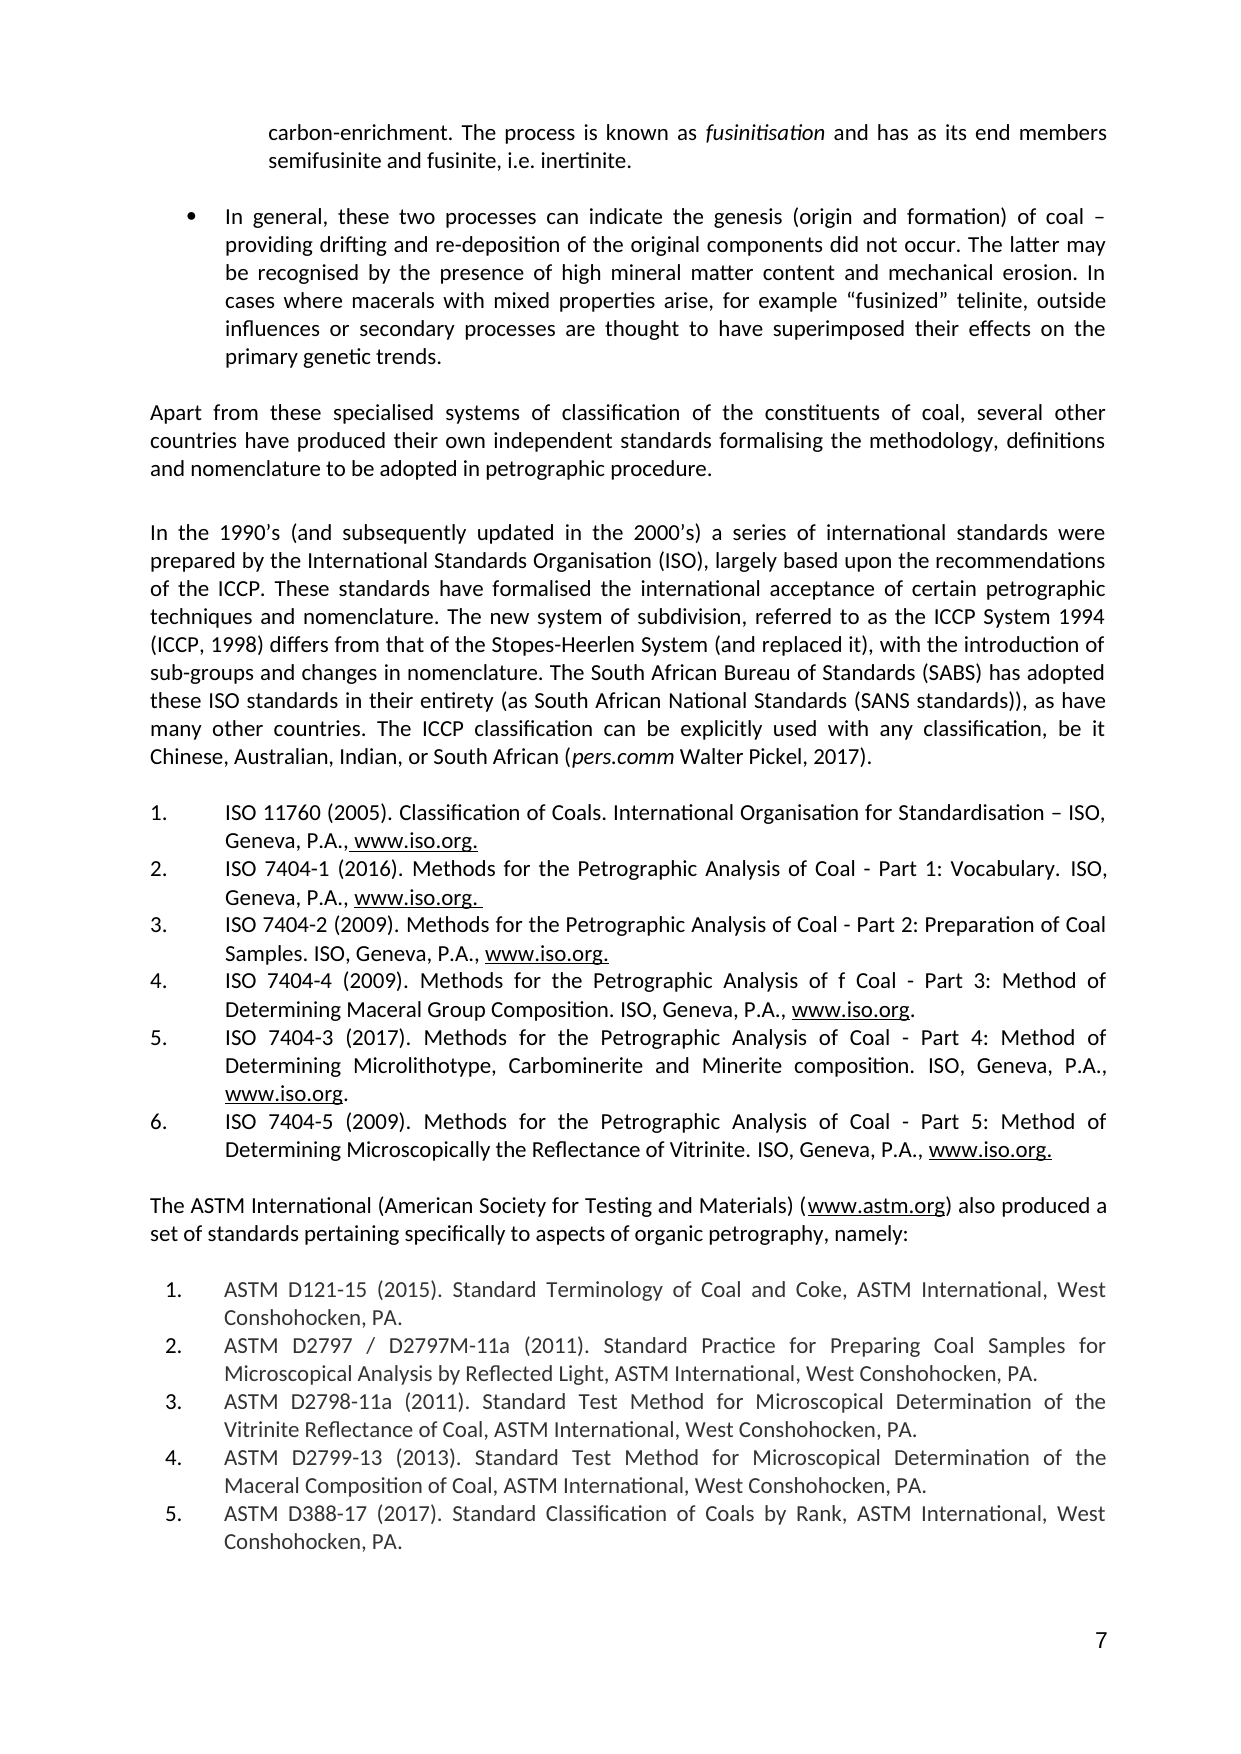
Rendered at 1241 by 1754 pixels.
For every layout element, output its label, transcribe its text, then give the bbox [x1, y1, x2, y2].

list ISO 7404-2 (2009). Methods for the Petrographic Analysis of Coal - Part 2: Preparation of Coal Samples. ISO, Geneva, P.A., www.iso.org. [150, 911, 1107, 967]
list ASTM D2799-13 (2013). Standard Test Method for Microscopical Determination of the Maceral Composition of Coal, ASTM International, West Conshohocken, PA. [165, 1443, 1107, 1499]
list ISO 7404-3 (2017). Methods for the Petrographic Analysis of Coal - Part 4: Method of Determining Microlithotype, Carbominerite and Minerite composition. ISO, Geneva, P.A., www.iso.org. [150, 1023, 1107, 1107]
list ISO 7404-1 (2016). Methods for the Petrographic Analysis of Coal - Part 1: Vocabulary. ISO, Geneva, P.A., www.iso.org. [150, 854, 1107, 911]
list ASTM D2798-11a (2011). Standard Test Method for Microscopical Determination of the Vitrinite Reflectance of Coal, ASTM International, West Conshohocken, PA. [165, 1387, 1107, 1443]
list ISO 7404-4 (2009). Methods for the Petrographic Analysis of f Coal - Part 3: Method of Determining Maceral Group Composition. ISO, Geneva, P.A., www.iso.org. [150, 967, 1107, 1023]
list ASTM D2797 / D2797M-11a (2011). Standard Practice for Preparing Coal Samples for Microscopical Analysis by Reflected Light, ASTM International, West Conshohocken, PA. [165, 1331, 1107, 1387]
text Apart from these specialised systems of classification of the constituents of coal, several other countries have produced their own independent standards formalising the methodology, definitions and nomenclature to be adopted in petrographic procedure. [150, 398, 1107, 482]
list ISO 11760 (2005). Classification of Coals. International Organisation for Standardisation – ISO, Geneva, P.A., www.iso.org. [150, 798, 1107, 854]
list In general, these two processes can indicate the genesis (origin and formation) of coal – providing drifting and re-deposition of the original components did not occur. The latter may be recognised by the presence of high mineral matter content and mechanical erosion. In cases where macerals with mixed properties arise, for example “fusinized” telinite, outside influences or secondary processes are thought to have superimposed their effects on the primary genetic trends. [187, 202, 1107, 370]
list ASTM D121-15 (2015). Standard Terminology of Coal and Coke, ASTM International, West Conshohocken, PA. [165, 1275, 1107, 1331]
text In the 1990’s (and subsequently updated in the 2000’s) a series of international standards were prepared by the International Standards Organisation (ISO), largely based upon the recommendations of the ICCP. These standards have formalised the international acceptance of certain petrographic techniques and nomenclature. The new system of subdivision, referred to as the ICCP System 1994 (ICCP, 1998) differs from that of the Stopes-Heerlen System (and replaced it), with the introduction of sub-groups and changes in nomenclature. The South African Bureau of Standards (SABS) has adopted these ISO standards in their entirety (as South African National Standards (SANS standards)), as have many other countries. The ICCP classification can be explicitly used with any classification, be it Chinese, Australian, Indian, or South African (pers.comm Walter Pickel, 2017). [150, 518, 1107, 771]
list ISO 7404-5 (2009). Methods for the Petrographic Analysis of Coal - Part 5: Method of Determining Microscopically the Reflectance of Vitrinite. ISO, Geneva, P.A., www.iso.org. [150, 1107, 1107, 1163]
list ASTM D388-17 (2017). Standard Classification of Coals by Rank, ASTM International, West Conshohocken, PA. [165, 1499, 1107, 1555]
text The ASTM International (American Society for Testing and Materials) (www.astm.org) also produced a set of standards pertaining specifically to aspects of organic petrography, namely: [150, 1191, 1107, 1247]
